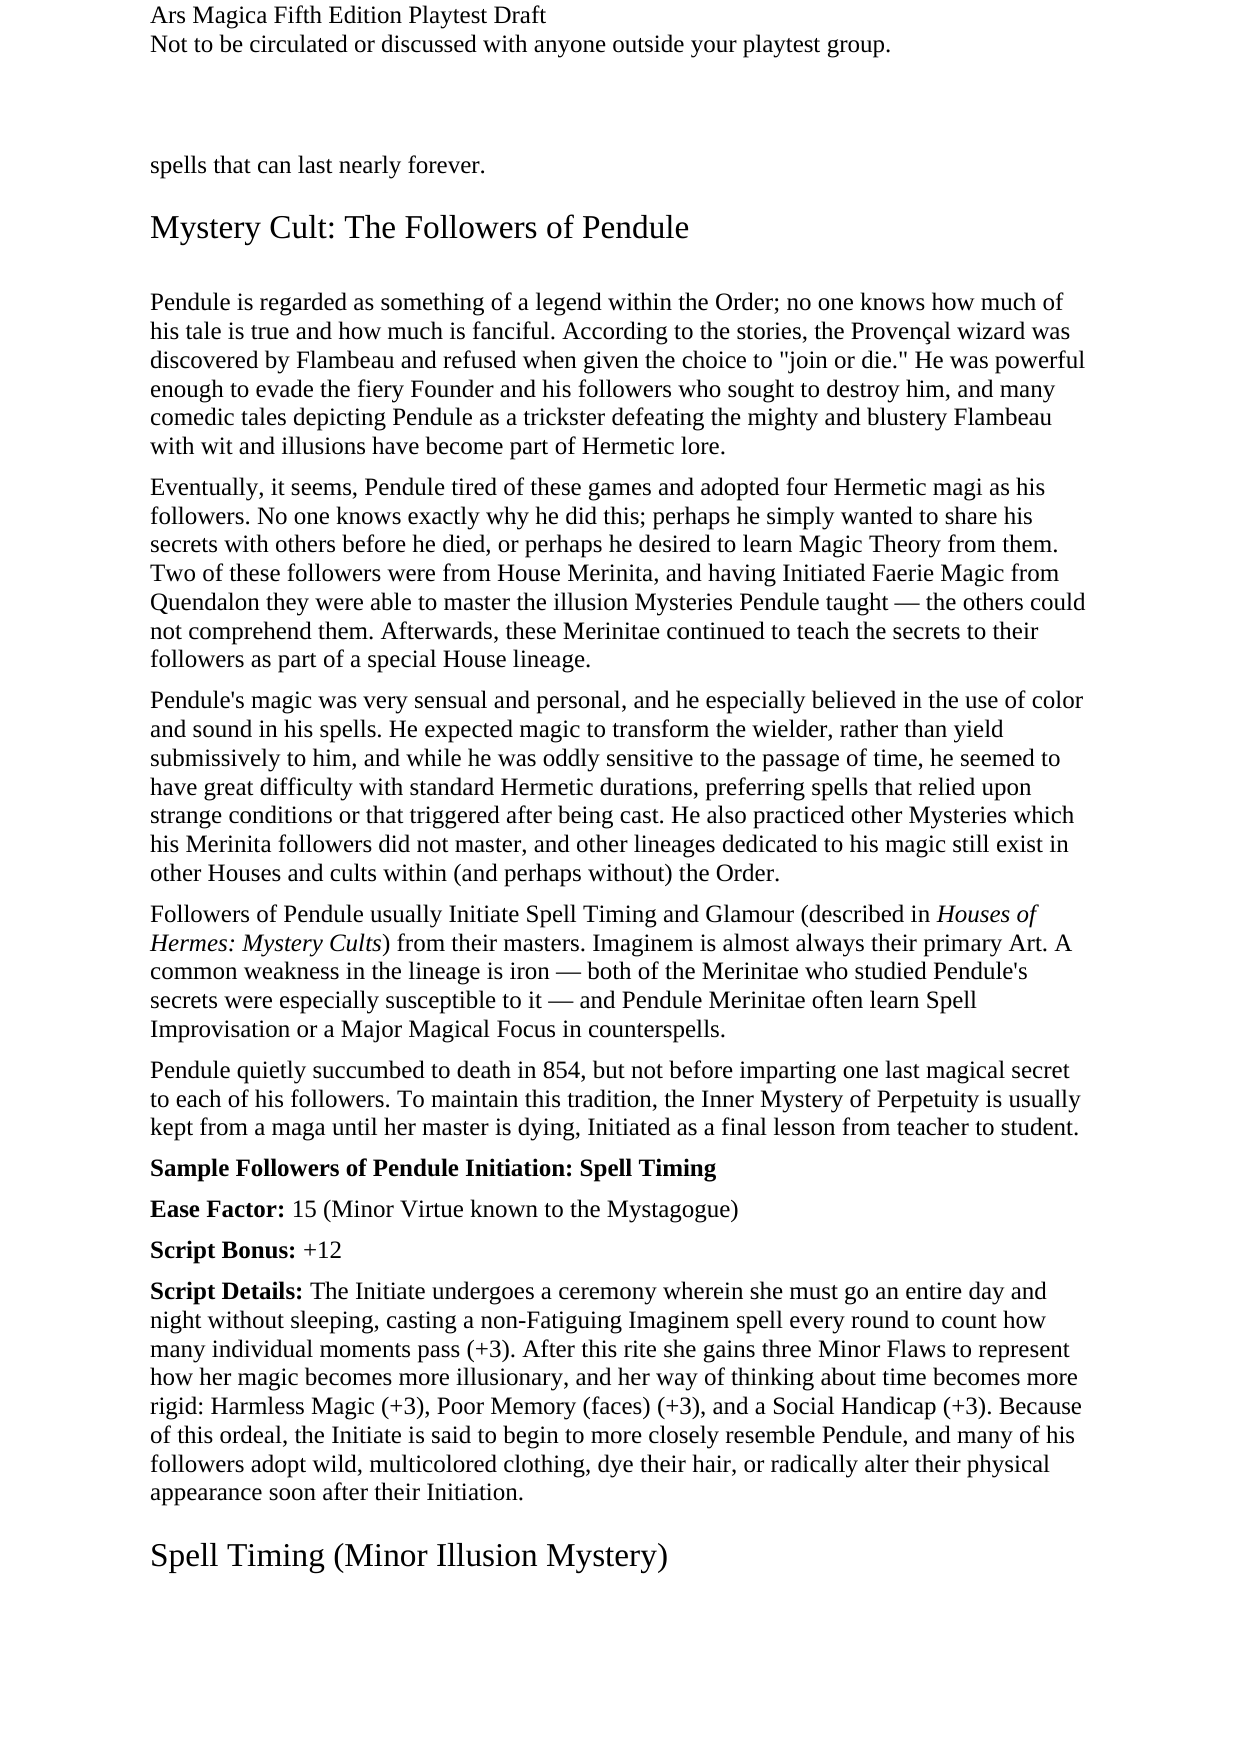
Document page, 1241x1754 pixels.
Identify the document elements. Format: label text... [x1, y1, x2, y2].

text Spell Timing (Minor Illusion Mystery) [150, 1535, 1090, 1573]
text Sample Followers of Pendule Initiation: Spell Timing [150, 1153, 1090, 1182]
text Followers of Pendule usually Initiate Spell Timing and Glamour (described in Houses of Hermes: Mystery Cults) from their masters. Imaginem is almost always their primary Art. A common weakness in the lineage is iron — both of the Merinitae who studied Pendule's secrets were especially susceptible to it — and Pendule Merinitae often learn Spell Improvisation or a Major Magical Focus in counterspells. [150, 899, 1090, 1043]
text Script Details: The Initiate undergoes a ceremony wherein she must go an entire day and night without sleeping, casting a non-Fatiguing Imaginem spell every round to count how many individual moments pass (+3). After this rite she gains three Minor Flaws to represent how her magic becomes more illusionary, and her way of thinking about time becomes more rigid: Harmless Magic (+3), Poor Memory (faces) (+3), and a Social Handicap (+3). Because of this ordeal, the Initiate is said to begin to more closely resemble Pendule, and many of his followers adopt wild, multicolored clothing, dye their hair, or radically alter their physical appearance soon after their Initiation. [150, 1276, 1090, 1506]
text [150, 150, 1090, 179]
text Pendule is regarded as something of a legend within the Order; no one knows how much of his tale is true and how much is fanciful. According to the stories, the Provençal wizard was discovered by Flambeau and refused when given the choice to "join or die." He was powerful enough to evade the fiery Founder and his followers who sought to destroy him, and many comedic tales depicting Pendule as a trickster defeating the mighty and blustery Flambeau with wit and illusions have become part of Hermetic lore. [150, 287, 1090, 460]
text Pendule's magic was very sensual and personal, and he especially believed in the use of color and sound in his spells. He expected magic to transform the wielder, rather than yield submissively to him, and while he was oddly sensitive to the passage of time, he seemed to have great difficulty with standard Hermetic durations, preferring spells that relied upon strange conditions or that triggered after being cast. He also practiced other Mysteries which his Merinita followers did not master, and other lineages dedicated to his magic still exist in other Houses and cults within (and perhaps without) the Order. [150, 686, 1090, 887]
text Pendule quietly succumbed to death in 854, but not before imparting one last magical secret to each of his followers. To maintain this tradition, the Inner Mystery of Perpetuity is usually kept from a maga until her master is dying, Initiated as a final lesson from teacher to student. [150, 1055, 1090, 1141]
text Eventually, it seems, Pendule tired of these games and adopted four Hermetic magi as his followers. No one knows exactly why he did this; perhaps he simply wanted to share his secrets with others before he died, or perhaps he desired to learn Magic Theory from them. Two of these followers were from House Merinita, and having Initiated Faerie Magic from Quendalon they were able to master the illusion Mysteries Pendule taught — the others could not comprehend them. Afterwards, these Merinitae continued to teach the secrets to their followers as part of a special House lineage. [150, 472, 1090, 673]
text Ease Factor: 15 (Minor Virtue known to the Mystagogue) [150, 1194, 1090, 1223]
text Mystery Cult: The Followers of Pendule [150, 208, 1090, 246]
text Script Bonus: +12 [150, 1235, 1090, 1264]
